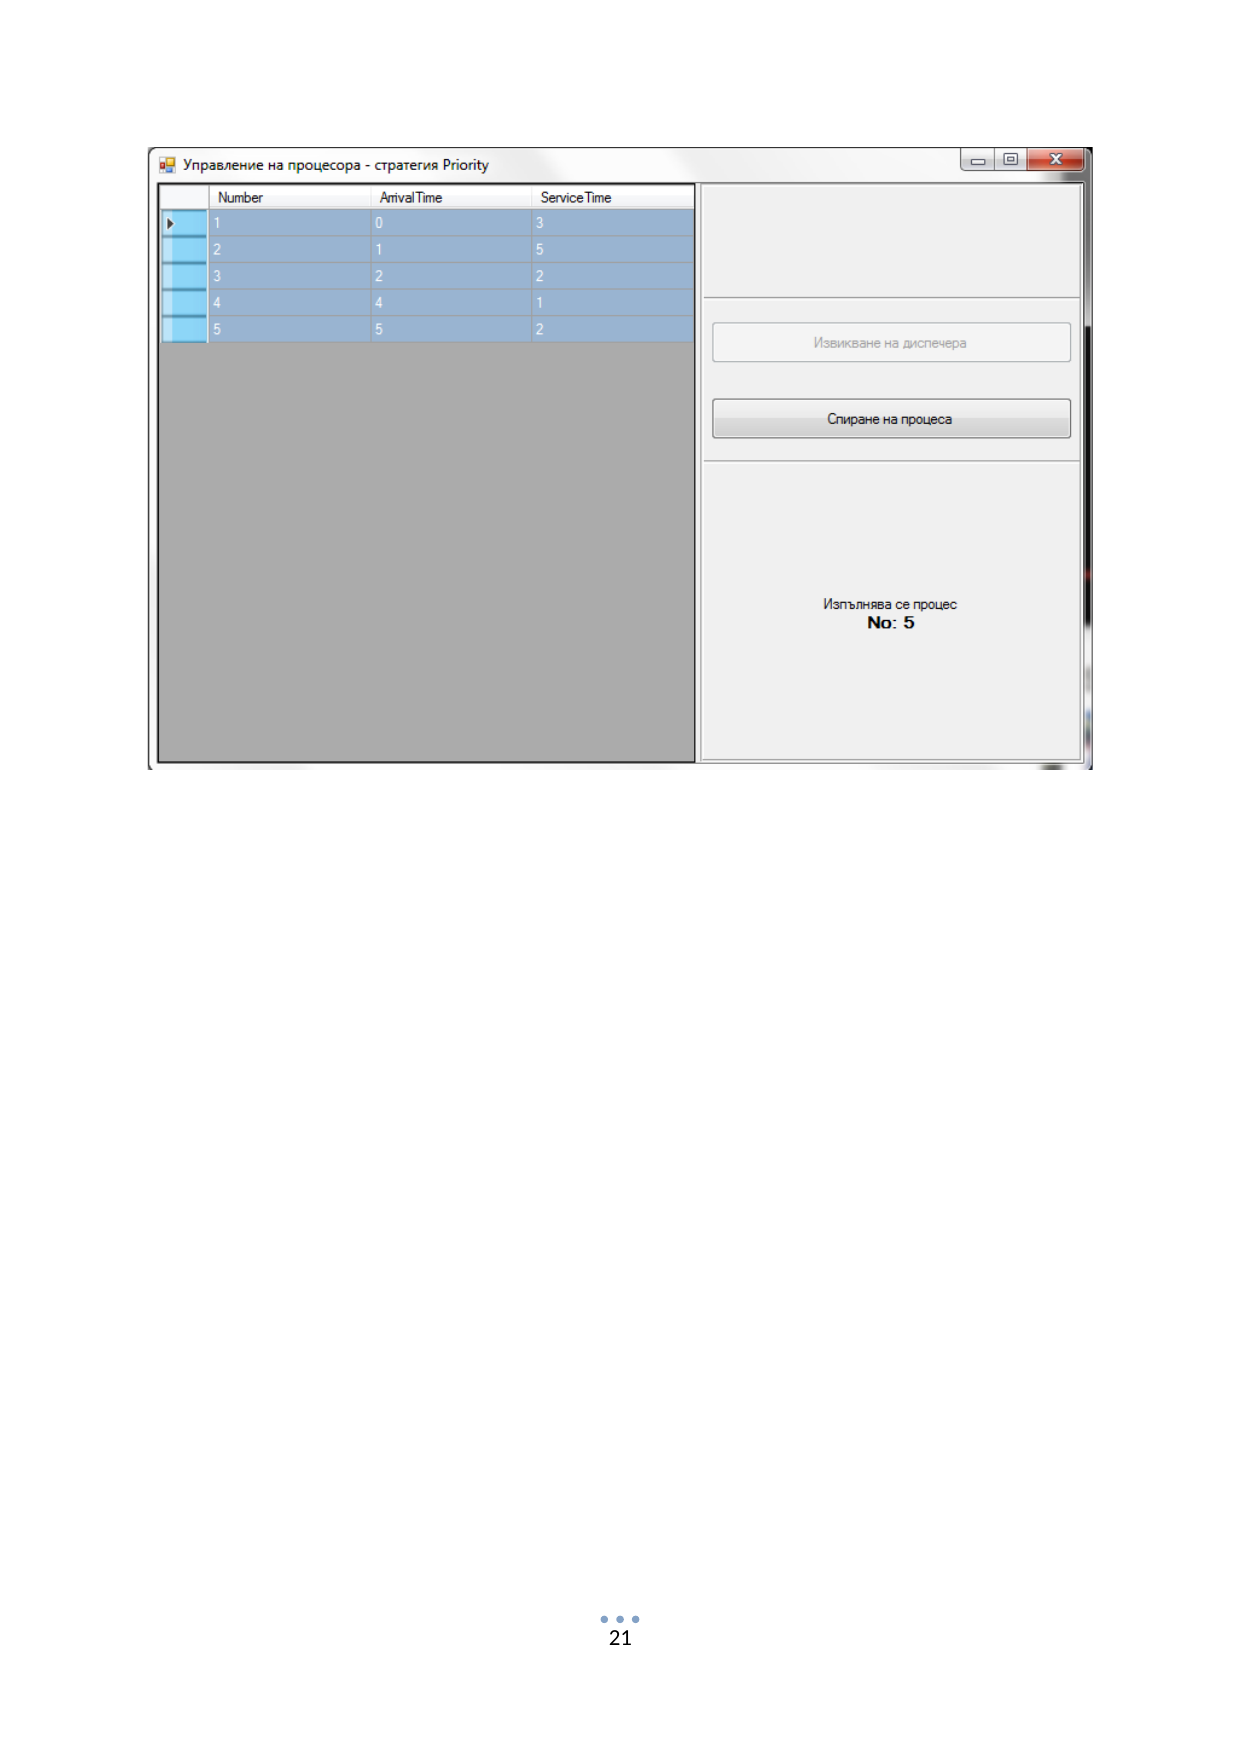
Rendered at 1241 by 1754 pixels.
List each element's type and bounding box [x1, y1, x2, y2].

picture [147, 147, 1093, 770]
